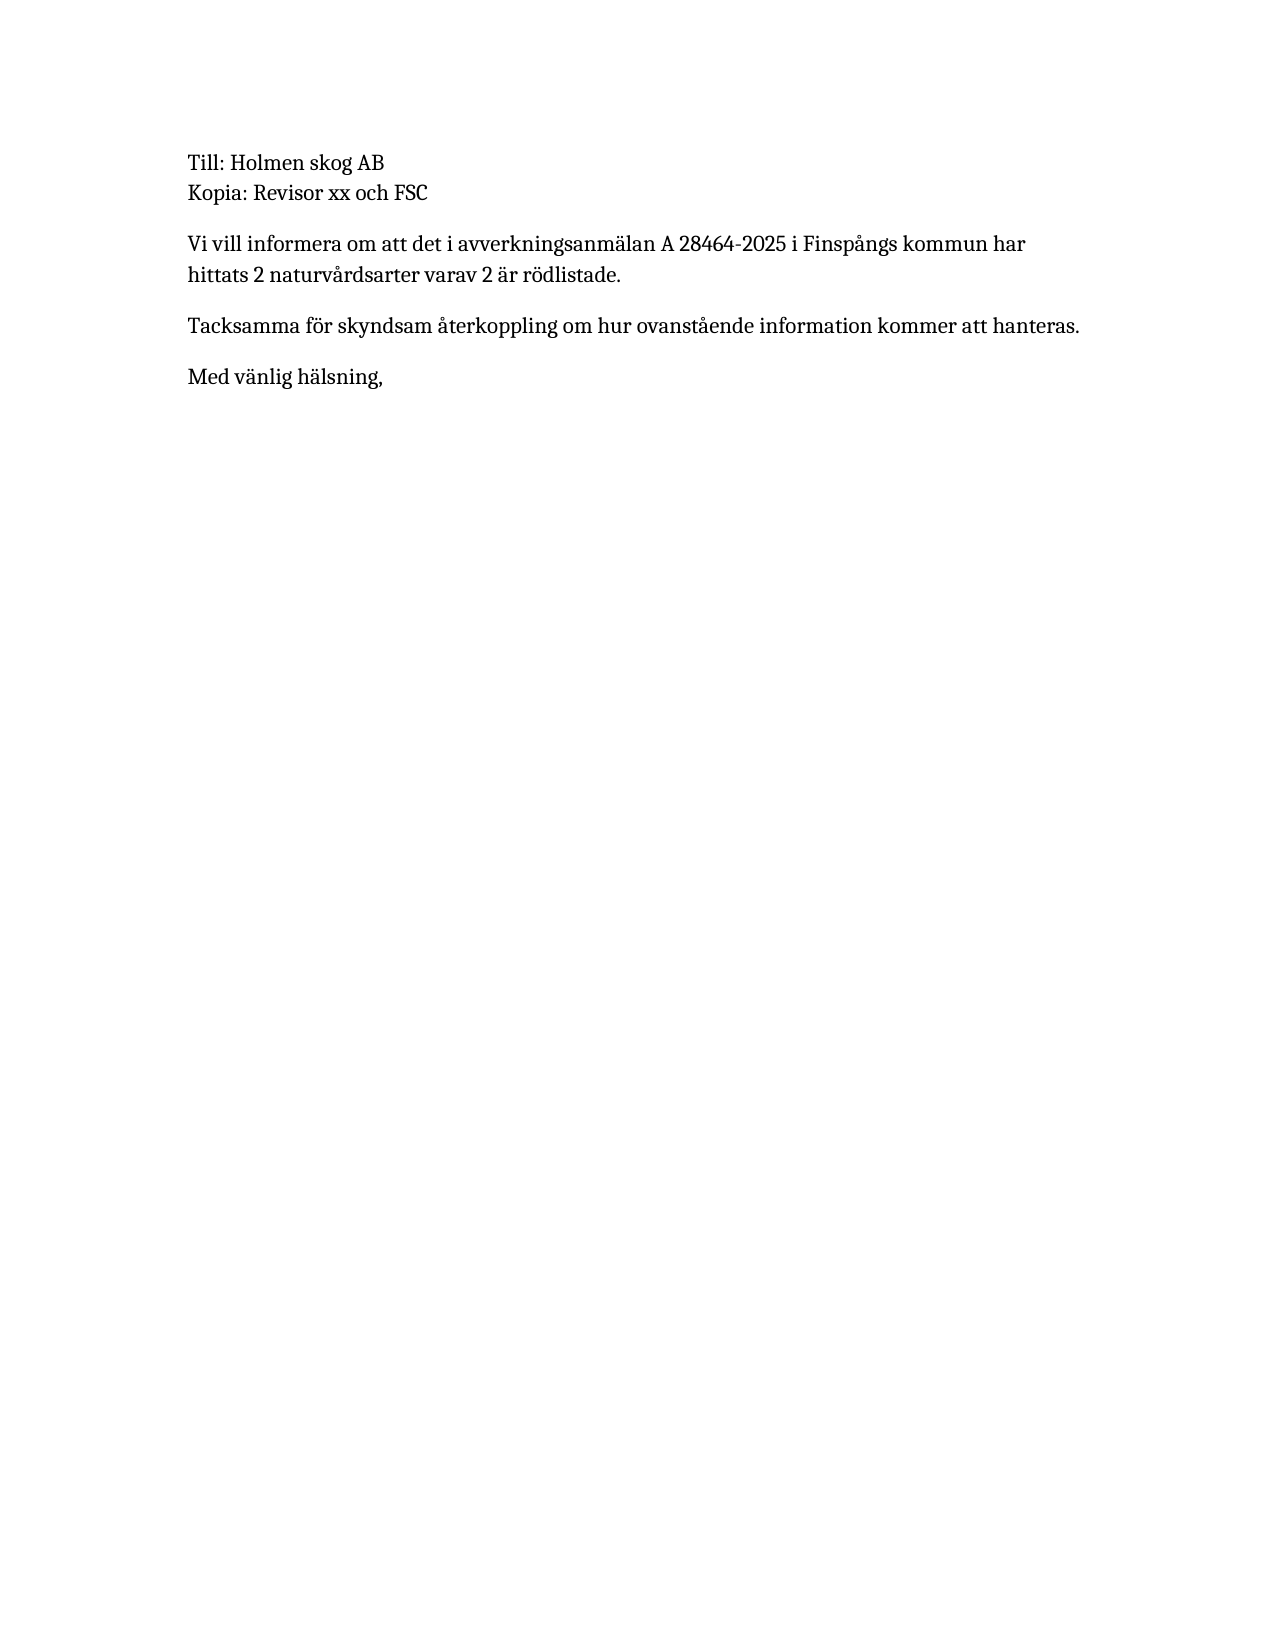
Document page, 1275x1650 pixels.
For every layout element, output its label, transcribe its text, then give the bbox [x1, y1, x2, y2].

text Vi vill informera om att det i avverkningsanmälan A 28464-2025 i Finspångs kommun har hittats 2 naturvårdsarter varav 2 är rödlistade. [187, 231, 1087, 288]
text Med vänlig hälsning, [187, 363, 1087, 420]
text Till: Holmen skog AB Kopia: Revisor xx och FSC [187, 150, 1087, 207]
text Tacksamma för skyndsam återkoppling om hur ovanstående information kommer att hanteras. [187, 312, 1087, 339]
